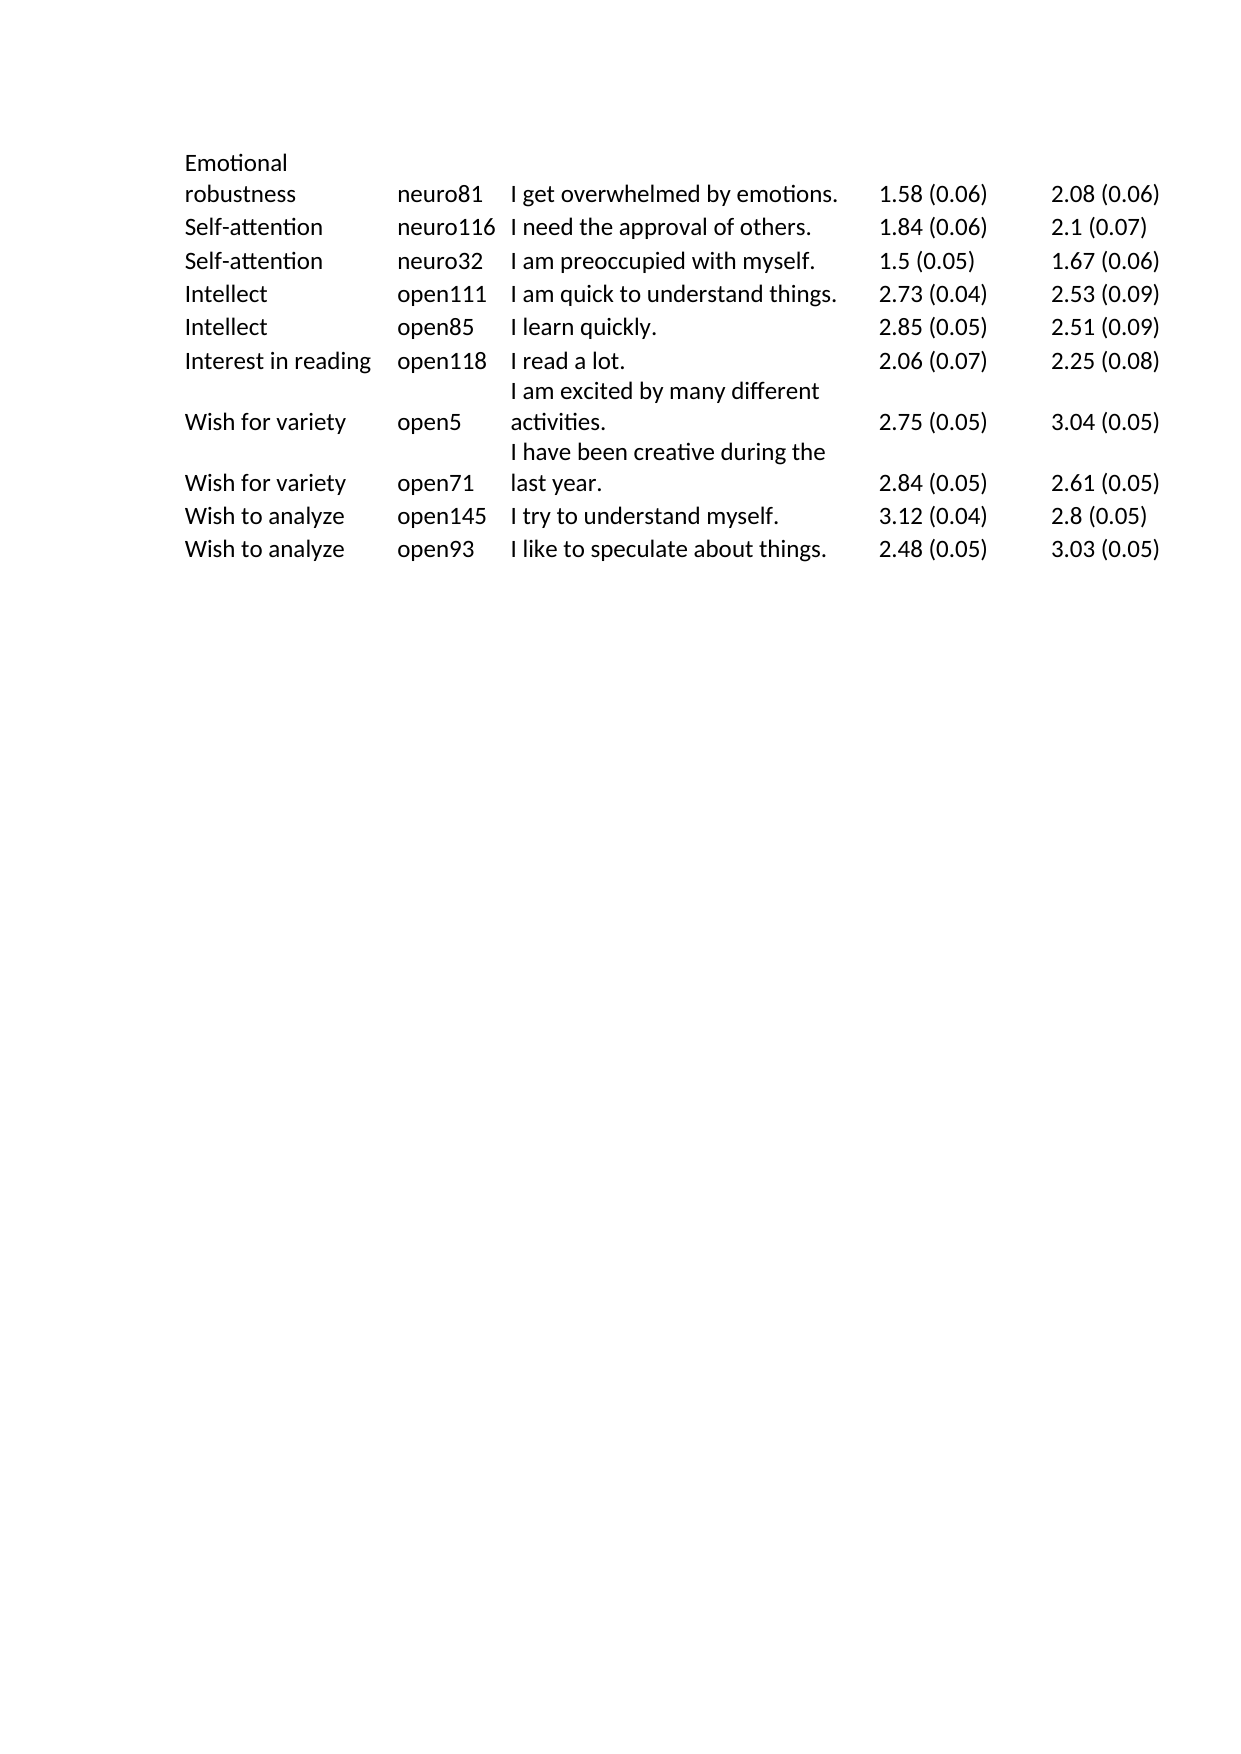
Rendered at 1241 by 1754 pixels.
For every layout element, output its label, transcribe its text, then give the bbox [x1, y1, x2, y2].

table_cell I read a lot. [503, 342, 871, 375]
table_cell 2.84 (0.05) [871, 436, 1043, 497]
table_cell 2.48 (0.05) [871, 531, 1043, 564]
table_cell 2.75 (0.05) [871, 375, 1043, 436]
table_cell I learn quickly. [503, 309, 871, 342]
table_cell 2.08 (0.06) [1044, 148, 1211, 209]
table_cell I get overwhelmed by emotions. [503, 148, 871, 209]
table_cell 3.04 (0.05) [1044, 375, 1211, 436]
table_cell open111 [390, 275, 503, 309]
table_cell 1.84 (0.06) [871, 209, 1043, 242]
table_cell open85 [390, 309, 503, 342]
table_cell 2.53 (0.09) [1044, 275, 1211, 309]
table_cell 3.12 (0.04) [871, 498, 1043, 531]
table_cell Wish for variety [177, 375, 390, 436]
table_cell Intellect [177, 275, 390, 309]
table_cell I like to speculate about things. [503, 531, 871, 564]
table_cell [177, 148, 390, 209]
table_cell neuro32 [390, 242, 503, 275]
table_cell open145 [390, 498, 503, 531]
table_cell Wish for variety [177, 436, 390, 497]
table_cell 2.06 (0.07) [871, 342, 1043, 375]
table_cell I need the approval of others. [503, 209, 871, 242]
table_cell 1.5 (0.05) [871, 242, 1043, 275]
table_cell 2.73 (0.04) [871, 275, 1043, 309]
table_cell 2.85 (0.05) [871, 309, 1043, 342]
table_cell Intellect [177, 309, 390, 342]
table_cell I am preoccupied with myself. [503, 242, 871, 275]
table_cell I am excited by many different activities. [503, 375, 871, 436]
table_cell Interest in reading [177, 342, 390, 375]
table_cell 2.61 (0.05) [1044, 436, 1211, 497]
table_cell 2.8 (0.05) [1044, 498, 1211, 531]
table_cell Self-attention [177, 209, 390, 242]
table_cell 1.58 (0.06) [871, 148, 1043, 209]
table_cell I am quick to understand things. [503, 275, 871, 309]
table_cell 2.1 (0.07) [1044, 209, 1211, 242]
table_cell 3.03 (0.05) [1044, 531, 1211, 564]
table_cell 2.25 (0.08) [1044, 342, 1211, 375]
table_cell Wish to analyze [177, 531, 390, 564]
table_cell open118 [390, 342, 503, 375]
table_cell neuro81 [390, 148, 503, 209]
table_cell I try to understand myself. [503, 498, 871, 531]
table_cell Wish to analyze [177, 498, 390, 531]
table_cell 1.67 (0.06) [1044, 242, 1211, 275]
table_cell I have been creative during the last year. [503, 436, 871, 497]
table_cell Self-attention [177, 242, 390, 275]
table_cell open93 [390, 531, 503, 564]
table_cell 2.51 (0.09) [1044, 309, 1211, 342]
table_cell open5 [390, 375, 503, 436]
table_cell neuro116 [390, 209, 503, 242]
table_cell open71 [390, 436, 503, 497]
